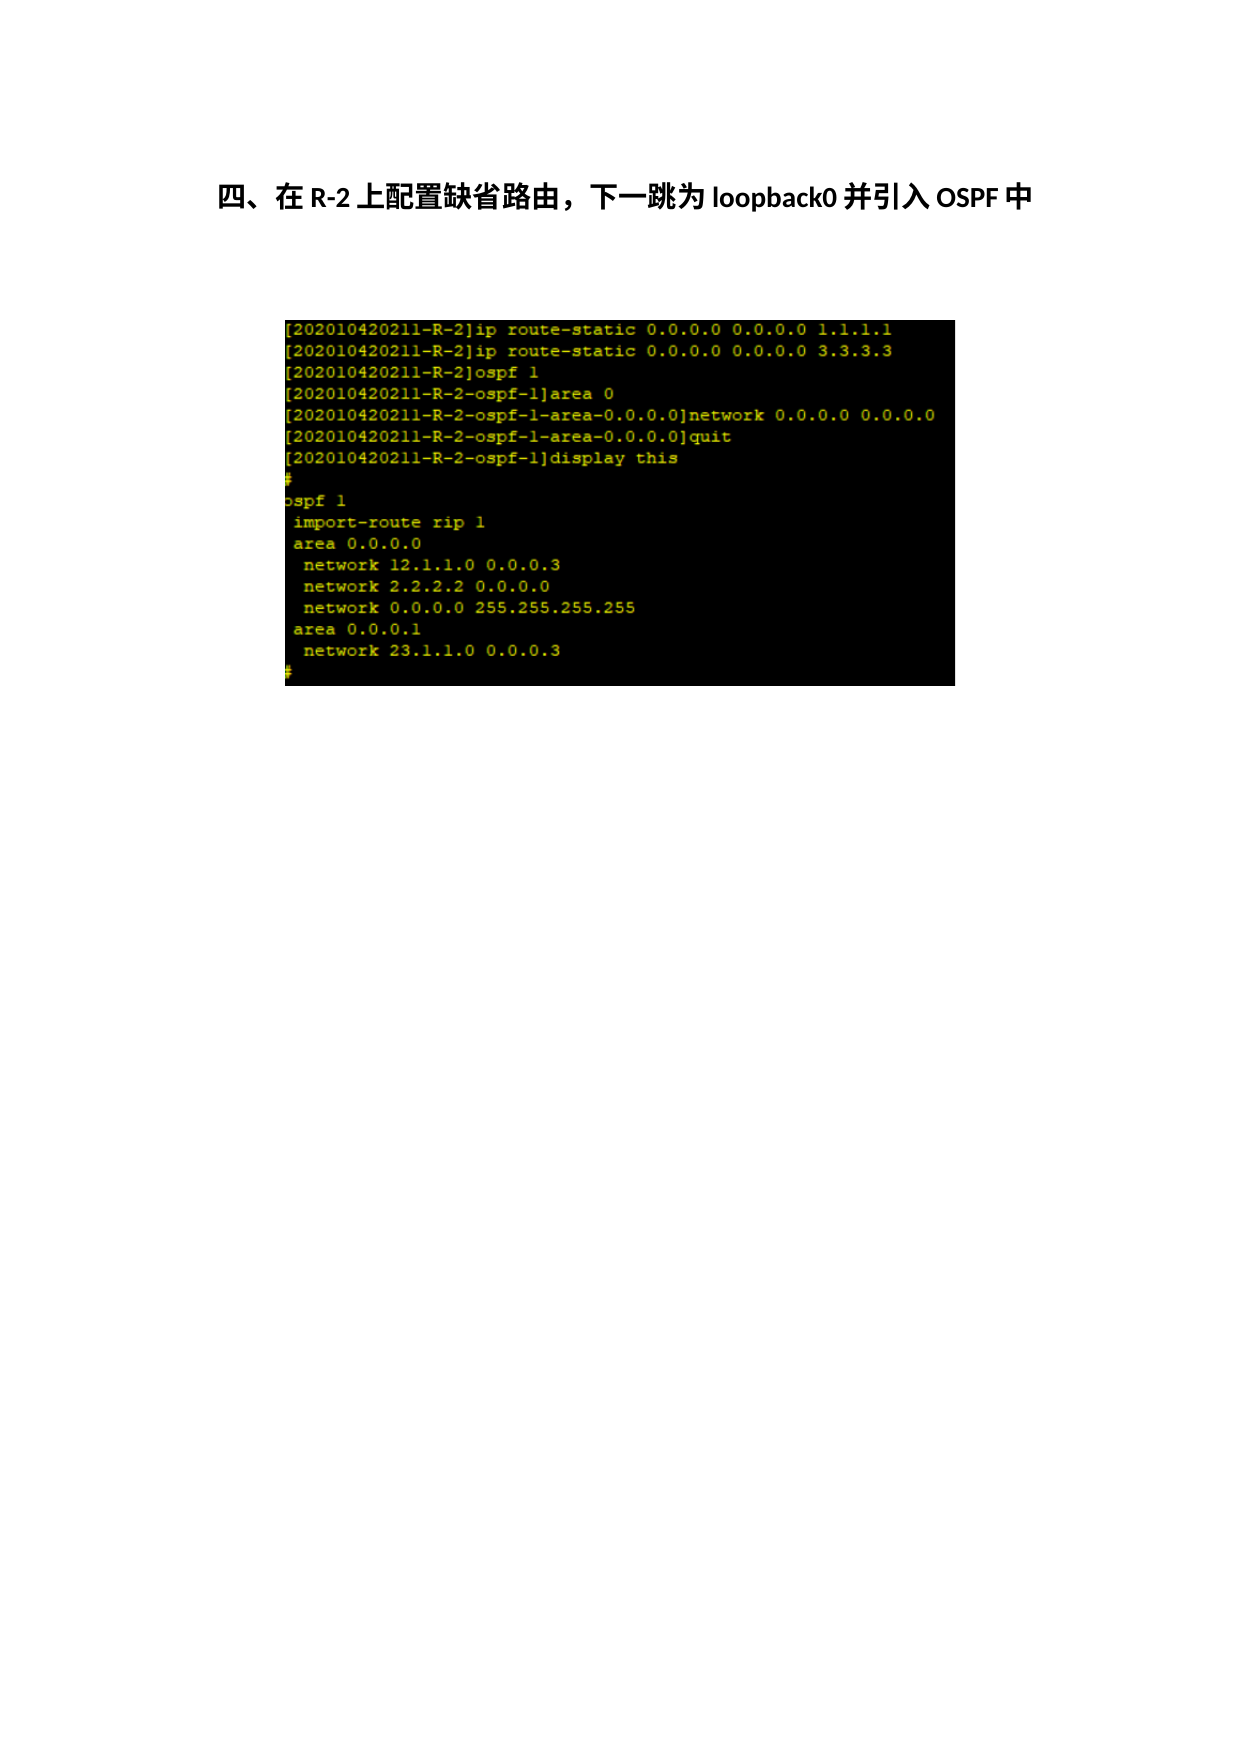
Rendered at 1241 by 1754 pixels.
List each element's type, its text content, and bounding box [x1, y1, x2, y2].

picture [285, 320, 956, 686]
subtitle 四、在R-2上配置缺省路由，下一跳为loopback0并引入OSPF中 [187, 162, 1053, 227]
